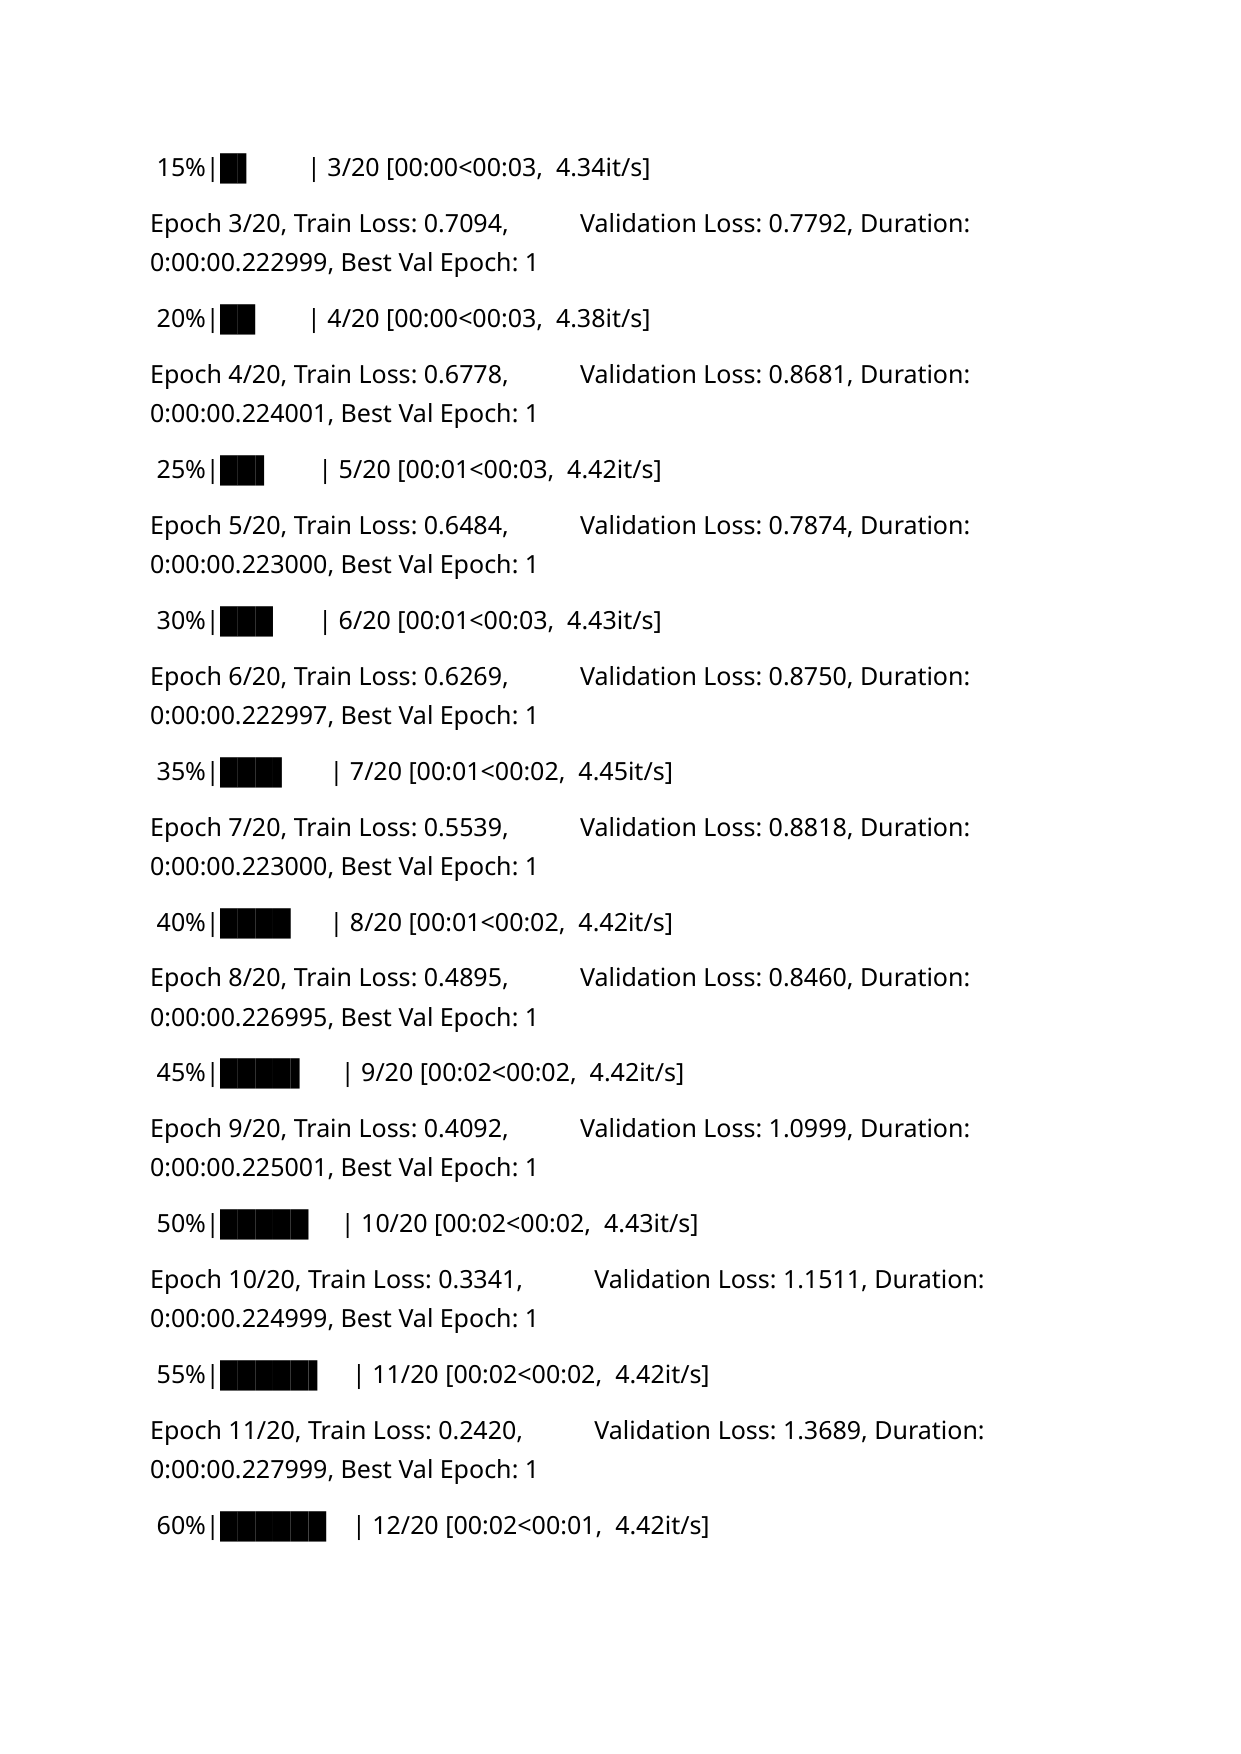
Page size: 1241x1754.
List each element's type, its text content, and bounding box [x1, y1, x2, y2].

text 60%|██████ | 12/20 [00:02<00:01, 4.42it/s] [150, 1507, 1090, 1542]
text Epoch 7/20, Train Loss: 0.5539, Validation Loss: 0.8818, Duration: 0:00:00.223000, Best Val Epoch: 1 [150, 809, 1090, 882]
text Epoch 6/20, Train Loss: 0.6269, Validation Loss: 0.8750, Duration: 0:00:00.222997, Best Val Epoch: 1 [150, 658, 1090, 732]
text 40%|████ | 8/20 [00:01<00:02, 4.42it/s] [150, 904, 1090, 938]
text 20%|██ | 4/20 [00:00<00:03, 4.38it/s] [150, 301, 1090, 335]
text 35%|███▌ | 7/20 [00:01<00:02, 4.45it/s] [150, 753, 1090, 787]
text Epoch 10/20, Train Loss: 0.3341, Validation Loss: 1.1511, Duration: 0:00:00.224999, Best Val Epoch: 1 [150, 1262, 1090, 1335]
text Epoch 4/20, Train Loss: 0.6778, Validation Loss: 0.8681, Duration: 0:00:00.224001, Best Val Epoch: 1 [150, 357, 1090, 430]
text 45%|████▌ | 9/20 [00:02<00:02, 4.42it/s] [150, 1055, 1090, 1089]
text Epoch 3/20, Train Loss: 0.7094, Validation Loss: 0.7792, Duration: 0:00:00.222999, Best Val Epoch: 1 [150, 206, 1090, 279]
text 55%|█████▌ | 11/20 [00:02<00:02, 4.42it/s] [150, 1357, 1090, 1391]
text 30%|███ | 6/20 [00:01<00:03, 4.43it/s] [150, 602, 1090, 637]
text 25%|██▌ | 5/20 [00:01<00:03, 4.42it/s] [150, 452, 1090, 486]
text 15%|█▌ | 3/20 [00:00<00:03, 4.34it/s] [150, 150, 1090, 184]
text Epoch 9/20, Train Loss: 0.4092, Validation Loss: 1.0999, Duration: 0:00:00.225001, Best Val Epoch: 1 [150, 1111, 1090, 1184]
text Epoch 8/20, Train Loss: 0.4895, Validation Loss: 0.8460, Duration: 0:00:00.226995, Best Val Epoch: 1 [150, 960, 1090, 1033]
text Epoch 5/20, Train Loss: 0.6484, Validation Loss: 0.7874, Duration: 0:00:00.223000, Best Val Epoch: 1 [150, 507, 1090, 581]
text Epoch 11/20, Train Loss: 0.2420, Validation Loss: 1.3689, Duration: 0:00:00.227999, Best Val Epoch: 1 [150, 1412, 1090, 1486]
text 50%|█████ | 10/20 [00:02<00:02, 4.43it/s] [150, 1206, 1090, 1240]
